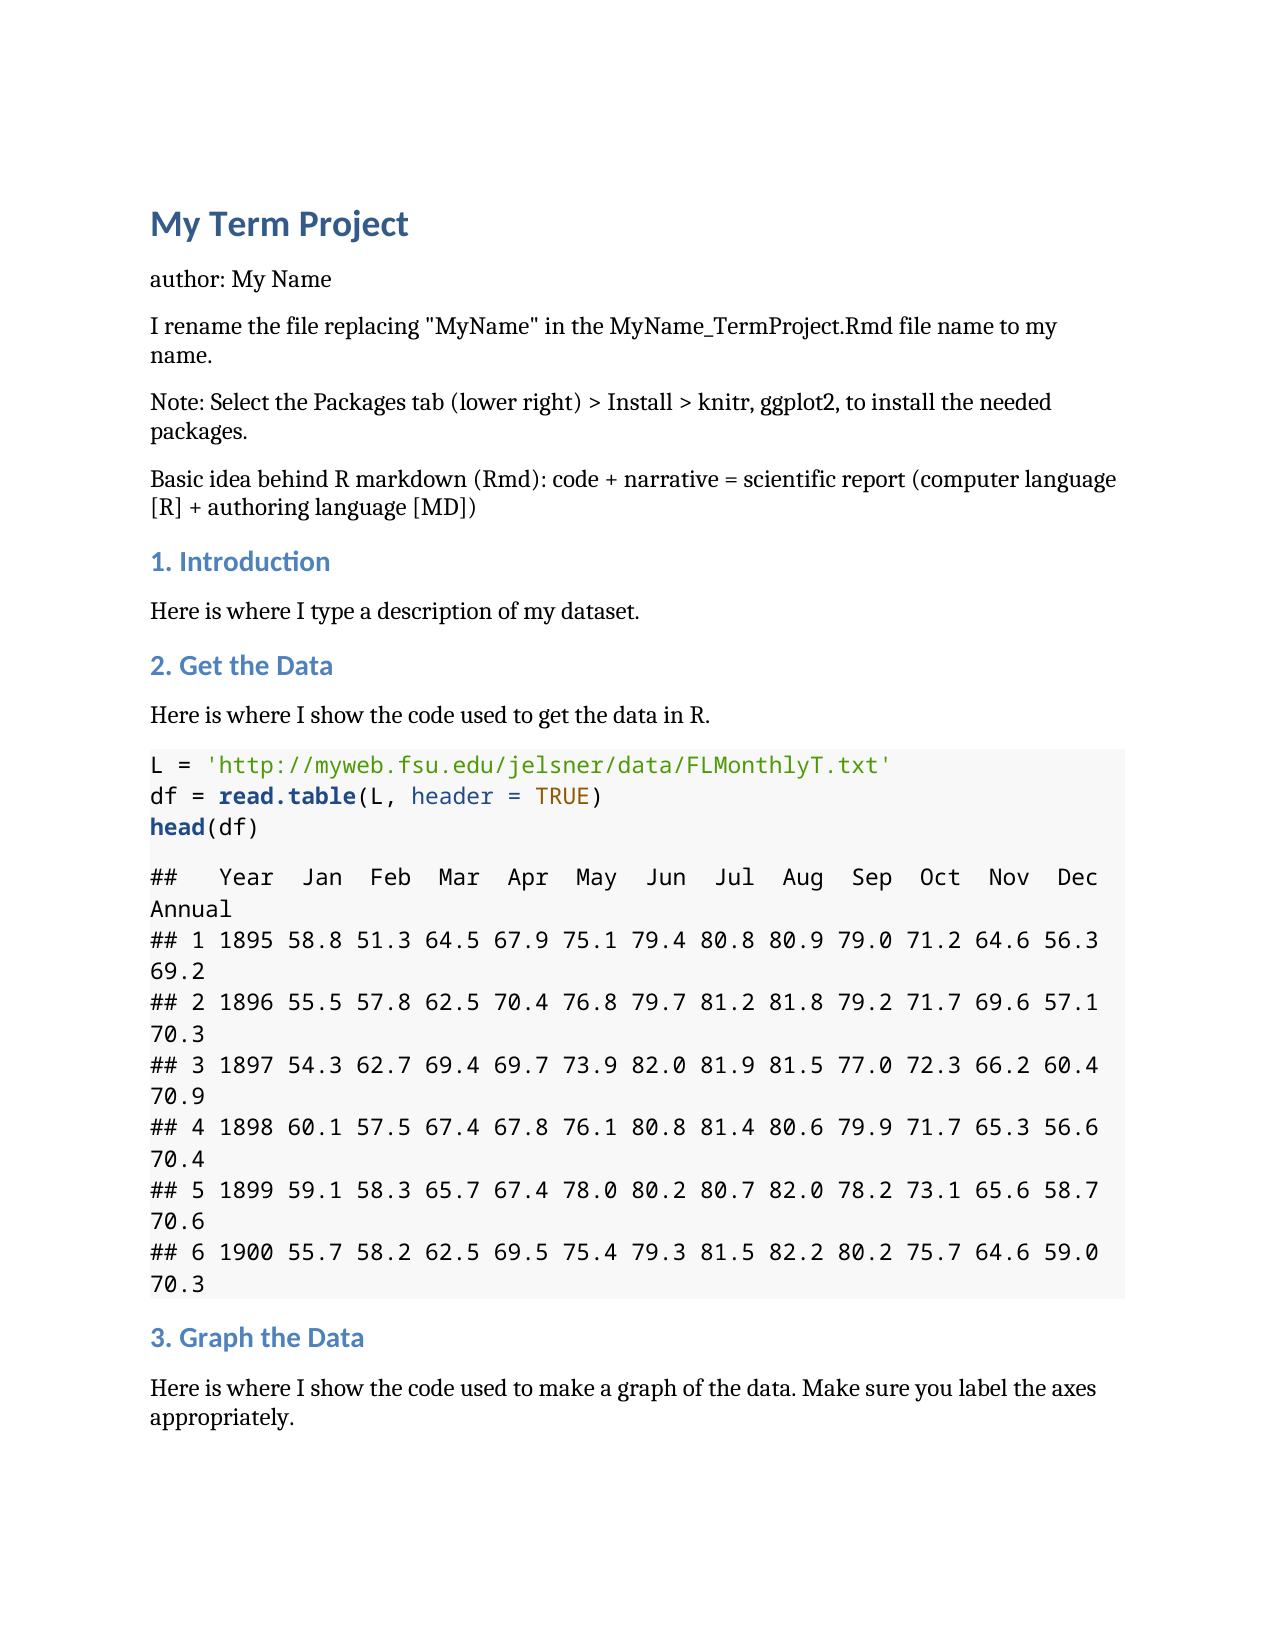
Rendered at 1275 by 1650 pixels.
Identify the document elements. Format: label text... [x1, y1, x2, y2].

text author: My Name [150, 264, 1125, 293]
subtitle 3. Graph the Data [150, 1319, 1125, 1355]
subtitle 1. Introduction [150, 543, 1125, 578]
text L = 'http://myweb.fsu.edu/jelsner/data/FLMonthlyT.txt' df = read.table(L, header = TRUE) head(df) [260, 749, 1125, 842]
text Basic idea behind R markdown (Rmd): code + narrative = scientific report (computer language [R] + authoring language [MD]) [150, 464, 1125, 522]
text Here is where I show the code used to make a graph of the data. Make sure you label the axes appropriately. [150, 1374, 1125, 1431]
subtitle My Term Project [150, 200, 1125, 246]
subtitle 2. Get the Data [150, 647, 1125, 682]
text Here is where I show the code used to get the data in R. [150, 701, 1125, 730]
text ## Year Jan Feb Mar Apr May Jun Jul Aug Sep Oct Nov Dec Annual ## 1 1895 58.8 51.3 64.5 67.9 75.1 79.4 80.8 80.9 79.0 71.2 64.6 56.3 69.2 ## 2 1896 55.5 57.8 62.5 70.4 76.8 79.7 81.2 81.8 79.2 71.7 69.6 57.1 70.3 ## 3 1897 54.3 62.7 69.4 69.7 73.9 82.0 81.9 81.5 77.0 72.3 66.2 60.4 70.9 ## 4 1898 60.1 57.5 67.4 67.8 76.1 80.8 81.4 80.6 79.9 71.7 65.3 56.6 70.4 ## 5 1899 59.1 58.3 65.7 67.4 78.0 80.2 80.7 82.0 78.2 73.1 65.6 58.7 70.6 ## 6 1900 55.7 58.2 62.5 69.5 75.4 79.3 81.5 82.2 80.2 75.7 64.6 59.0 70.3 [150, 861, 1125, 1299]
text Note: Select the Packages tab (lower right) > Install > knitr, ggplot2, to install the needed packages. [150, 388, 1125, 446]
text I rename the file replacing "MyName" in the MyName_TermProject.Rmd file name to my name. [150, 312, 1125, 369]
text Here is where I type a description of my dataset. [150, 597, 1125, 626]
